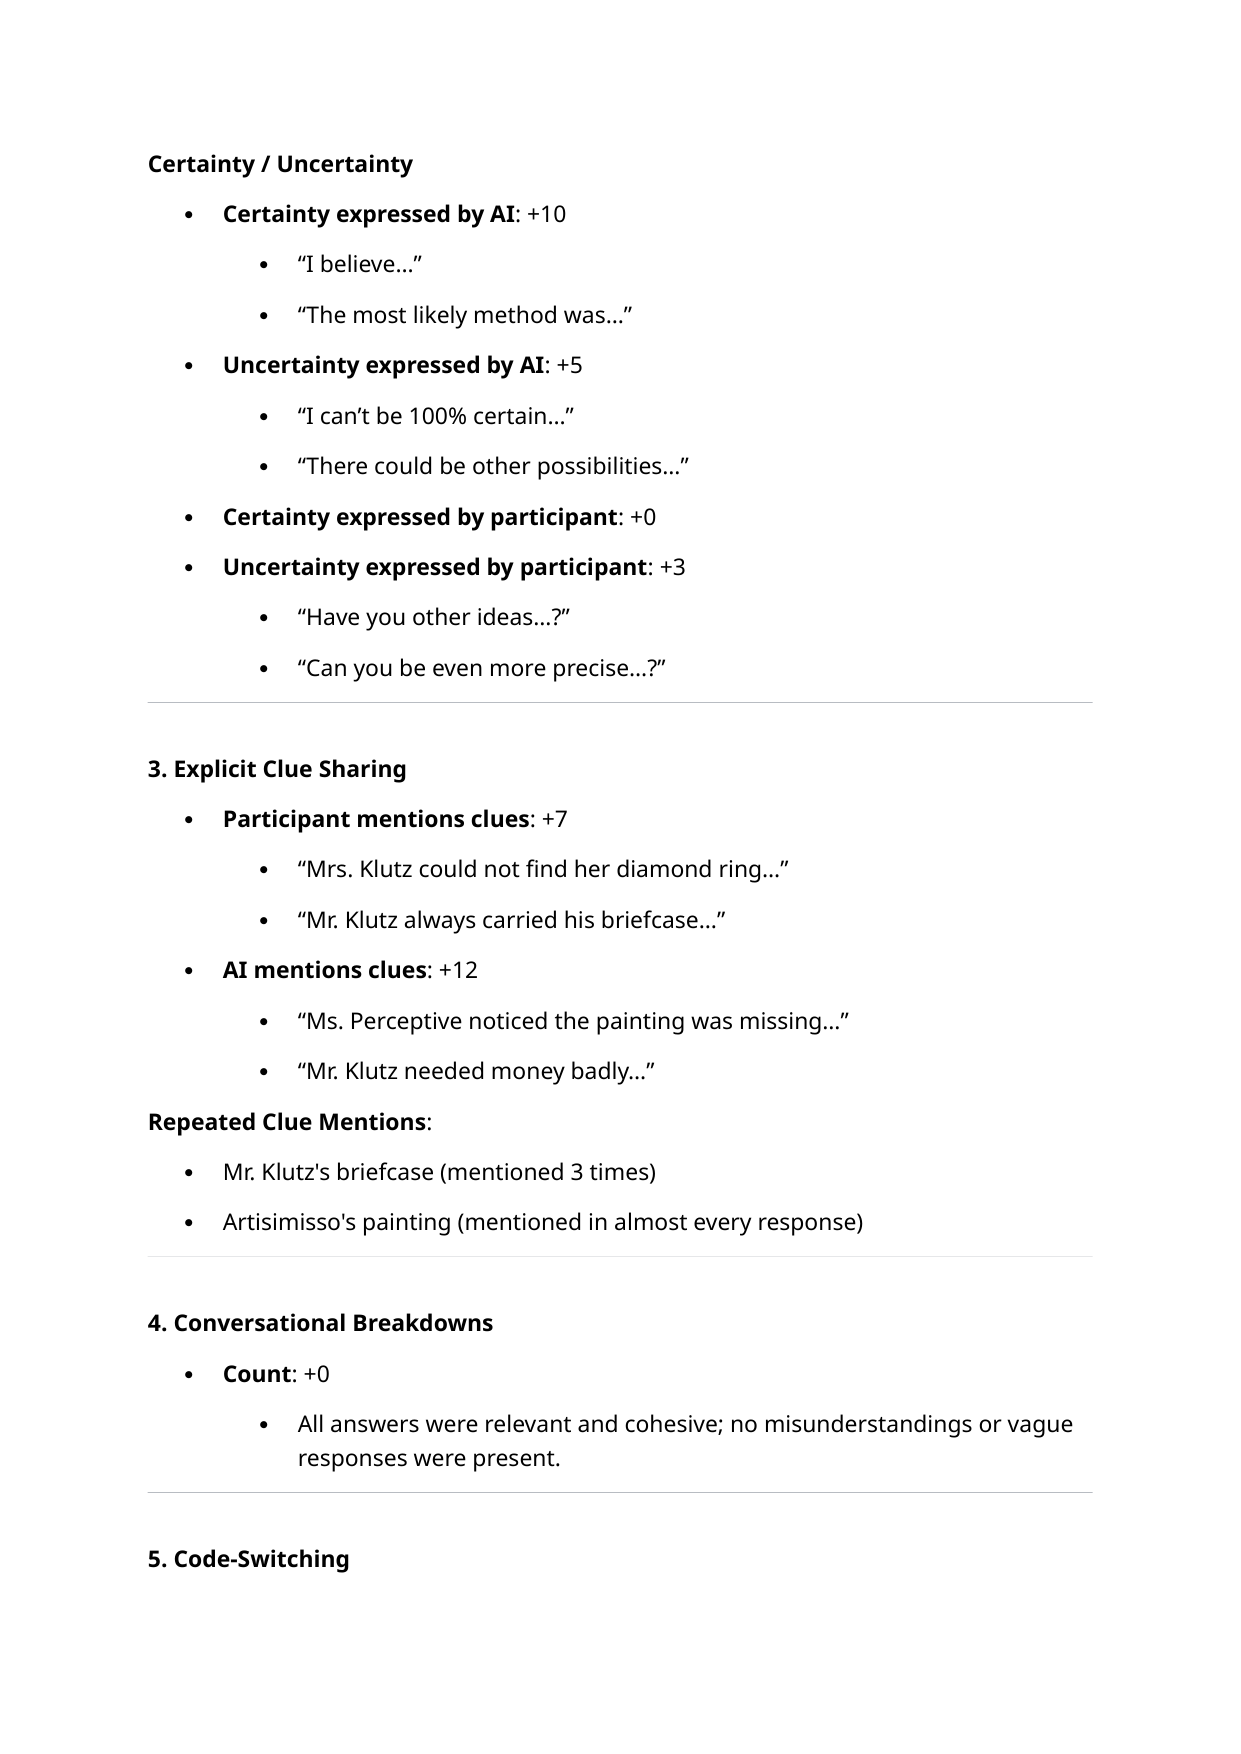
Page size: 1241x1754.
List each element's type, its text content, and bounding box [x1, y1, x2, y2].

list “Can you be even more precise…?” [260, 652, 1093, 683]
list AI mentions clues: +12 [185, 954, 1093, 986]
list Participant mentions clues: +7 [185, 803, 1093, 834]
list “There could be other possibilities…” [260, 450, 1093, 481]
list “I believe…” [260, 248, 1093, 280]
list “Mrs. Klutz could not find her diamond ring…” [260, 853, 1093, 885]
list Mr. Klutz's briefcase (mentioned 3 times) [185, 1156, 1093, 1187]
text Certainty / Uncertainty [148, 148, 1093, 179]
list Uncertainty expressed by participant: +3 [185, 551, 1093, 582]
list “Mr. Klutz needed money badly…” [260, 1055, 1093, 1086]
text Repeated Clue Mentions: [148, 1106, 1093, 1137]
list “Ms. Perceptive noticed the painting was missing…” [260, 1005, 1093, 1036]
list Count: +0 [185, 1358, 1093, 1389]
list Certainty expressed by participant: +0 [185, 501, 1093, 532]
list “Mr. Klutz always carried his briefcase…” [260, 904, 1093, 935]
list All answers were relevant and cohesive; no misunderstandings or vague responses were present. [260, 1408, 1093, 1473]
list “Have you other ideas…?” [260, 601, 1093, 633]
list Certainty expressed by AI: +10 [185, 198, 1093, 229]
text 3. Explicit Clue Sharing [148, 753, 1093, 784]
text 4. Conversational Breakdowns [148, 1307, 1093, 1338]
list “The most likely method was…” [260, 299, 1093, 330]
text 5. Code-Switching [148, 1543, 1093, 1574]
list Artisimisso's painting (mentioned in almost every response) [185, 1206, 1093, 1238]
list “I can’t be 100% certain…” [260, 400, 1093, 431]
list Uncertainty expressed by AI: +5 [185, 349, 1093, 381]
